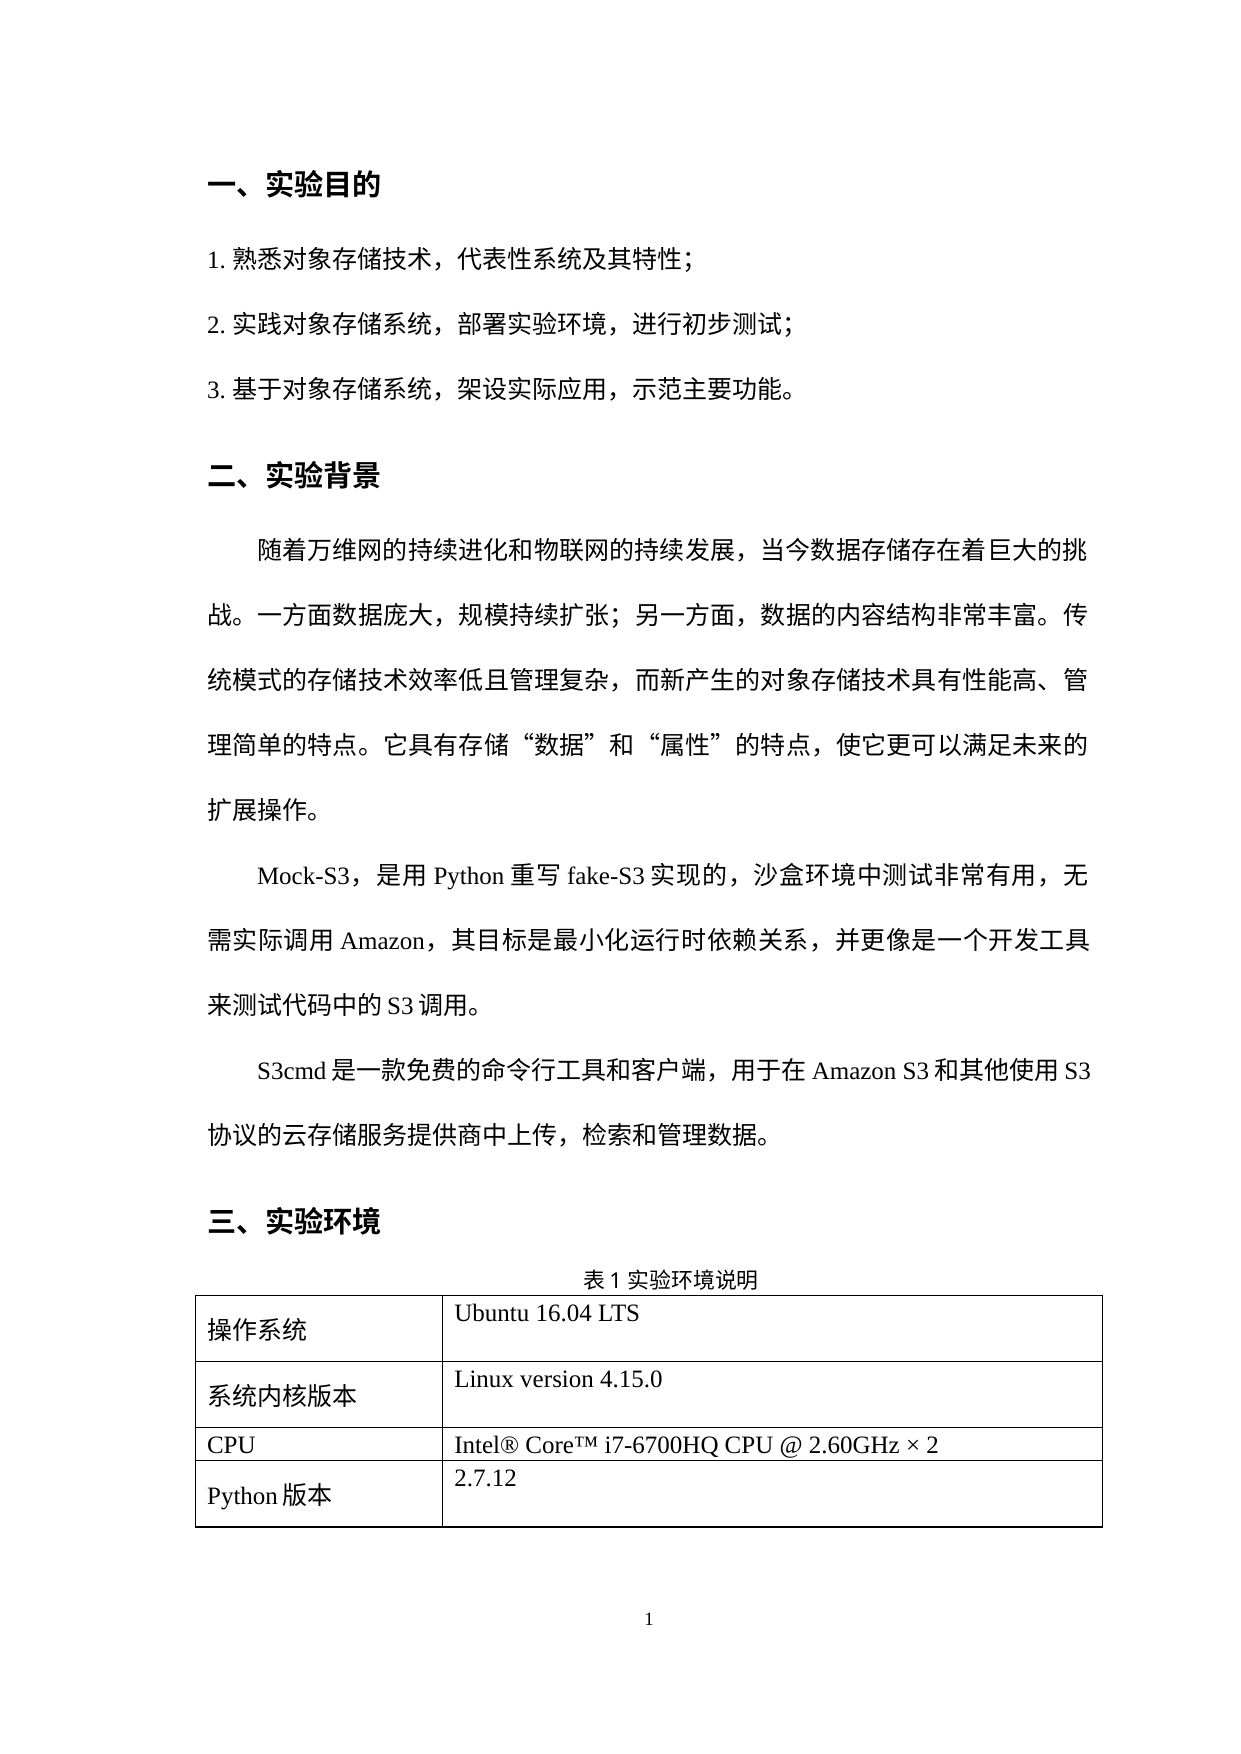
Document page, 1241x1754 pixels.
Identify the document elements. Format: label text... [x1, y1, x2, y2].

subtitle 一、实验目的 [207, 162, 1091, 204]
text 3. 基于对象存储系统，架设实际应用，示范主要功能。 [207, 355, 1091, 420]
table_header 操作系统 [196, 1296, 442, 1361]
text S3cmd是一款免费的命令行工具和客户端，用于在Amazon S3和其他使用S3协议的云存储服务提供商中上传，检索和管理数据。 [207, 1036, 1091, 1166]
text Mock-S3，是用Python重写fake-S3实现的，沙盒环境中测试非常有用，无需实际调用Amazon，其目标是最小化运行时依赖关系，并更像是一个开发工具来测试代码中的S3调用。 [207, 841, 1091, 1036]
table_cell 系统内核版本 [196, 1362, 442, 1427]
subtitle 三、实验环境 [207, 1199, 1091, 1241]
table_cell Intel® Core™ i7-6700HQ CPU @ 2.60GHz × 2 [443, 1428, 1102, 1460]
table_cell 2.7.12 [443, 1461, 1102, 1526]
text 表1 实验环境说明 [207, 1262, 1091, 1295]
table_cell Python版本 [196, 1461, 442, 1526]
text 2. 实践对象存储系统，部署实验环境，进行初步测试； [207, 290, 1091, 355]
text 随着万维网的持续进化和物联网的持续发展，当今数据存储存在着巨大的挑战。一方面数据庞大，规模持续扩张；另一方面，数据的内容结构非常丰富。传统模式的存储技术效率低且管理复杂，而新产生的对象存储技术具有性能高、管理简单的特点。它具有存储“数据”和“属性”的特点，使它更可以满足未来的扩展操作。 [207, 516, 1091, 841]
subtitle 二、实验背景 [207, 453, 1091, 495]
table_header Ubuntu 16.04 LTS [443, 1296, 1102, 1361]
text 1. 熟悉对象存储技术，代表性系统及其特性； [207, 225, 1091, 290]
table_cell CPU [196, 1428, 442, 1460]
table_cell Linux version 4.15.0 [443, 1362, 1102, 1427]
